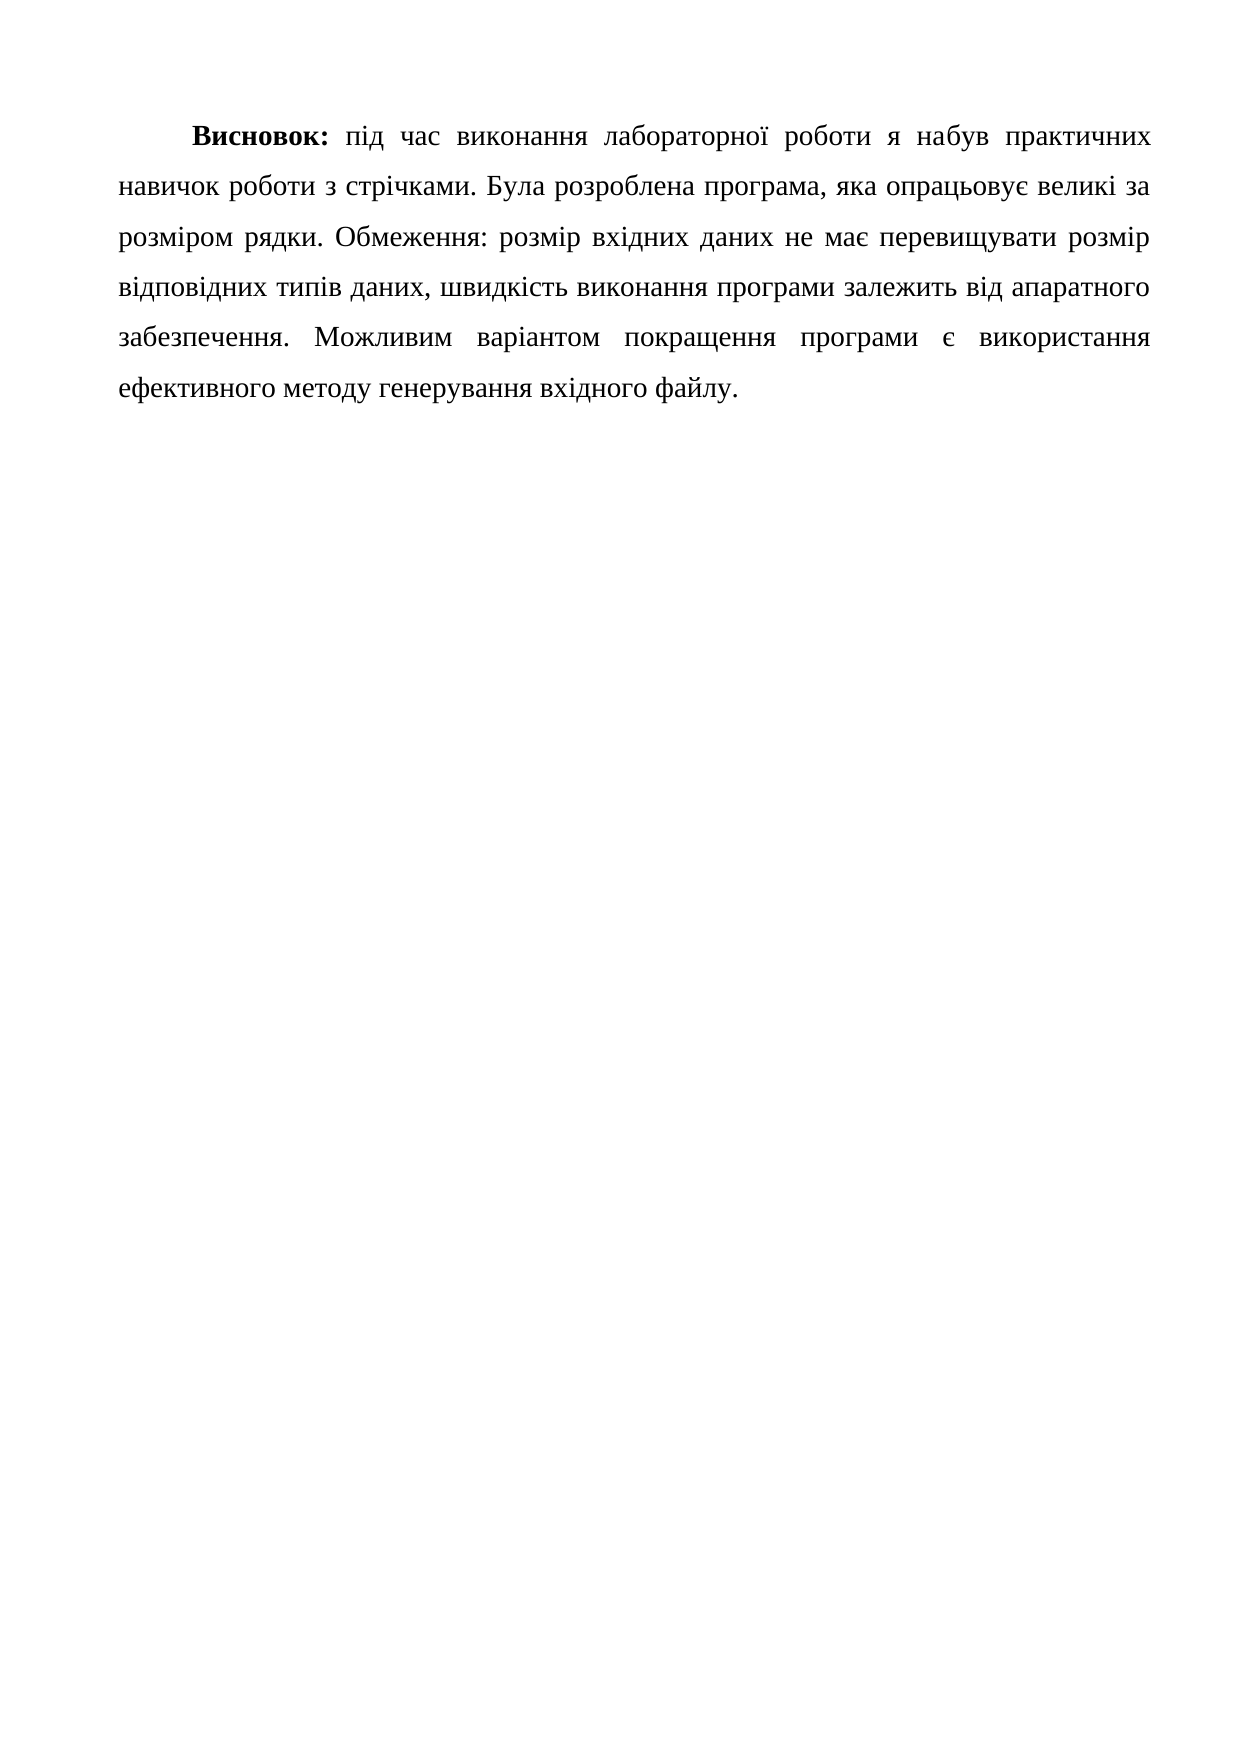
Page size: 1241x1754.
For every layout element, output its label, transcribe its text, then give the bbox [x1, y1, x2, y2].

list Висновок: під час виконання лабораторної роботи я набув практичних навичок роботи з стрічками. Була розроблена програма, яка опрацьовує великі за розміром рядки. Обмеження: розмір вхідних даних не має перевищувати розмір відповідних типів даних, швидкість виконання програми залежить від апаратного забезпечення. Можливим варіантом покращення програми є використання ефективного методу генерування вхідного файлу. [118, 118, 1152, 403]
